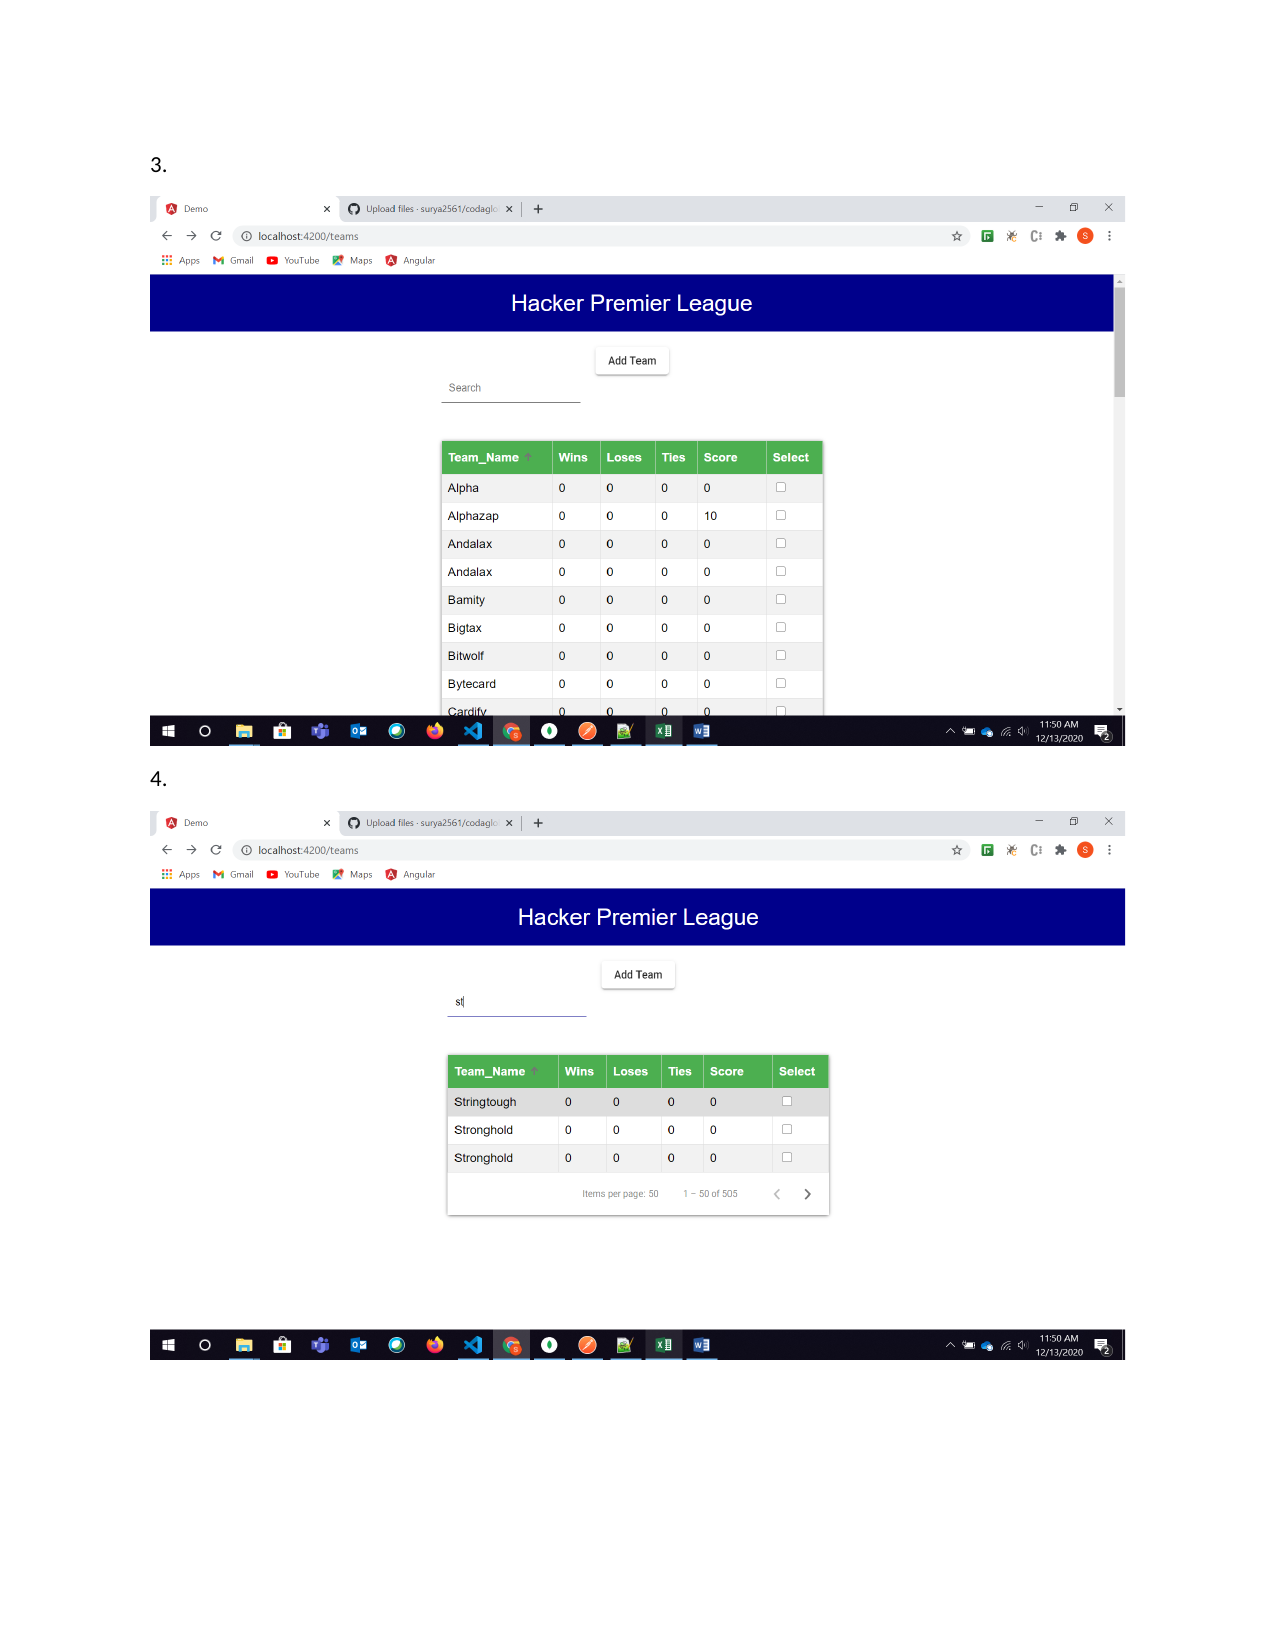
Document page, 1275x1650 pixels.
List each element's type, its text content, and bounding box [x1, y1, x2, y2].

text 4. [150, 764, 1125, 792]
picture [150, 811, 1125, 1360]
text 3. [150, 150, 1125, 178]
picture [150, 196, 1125, 746]
